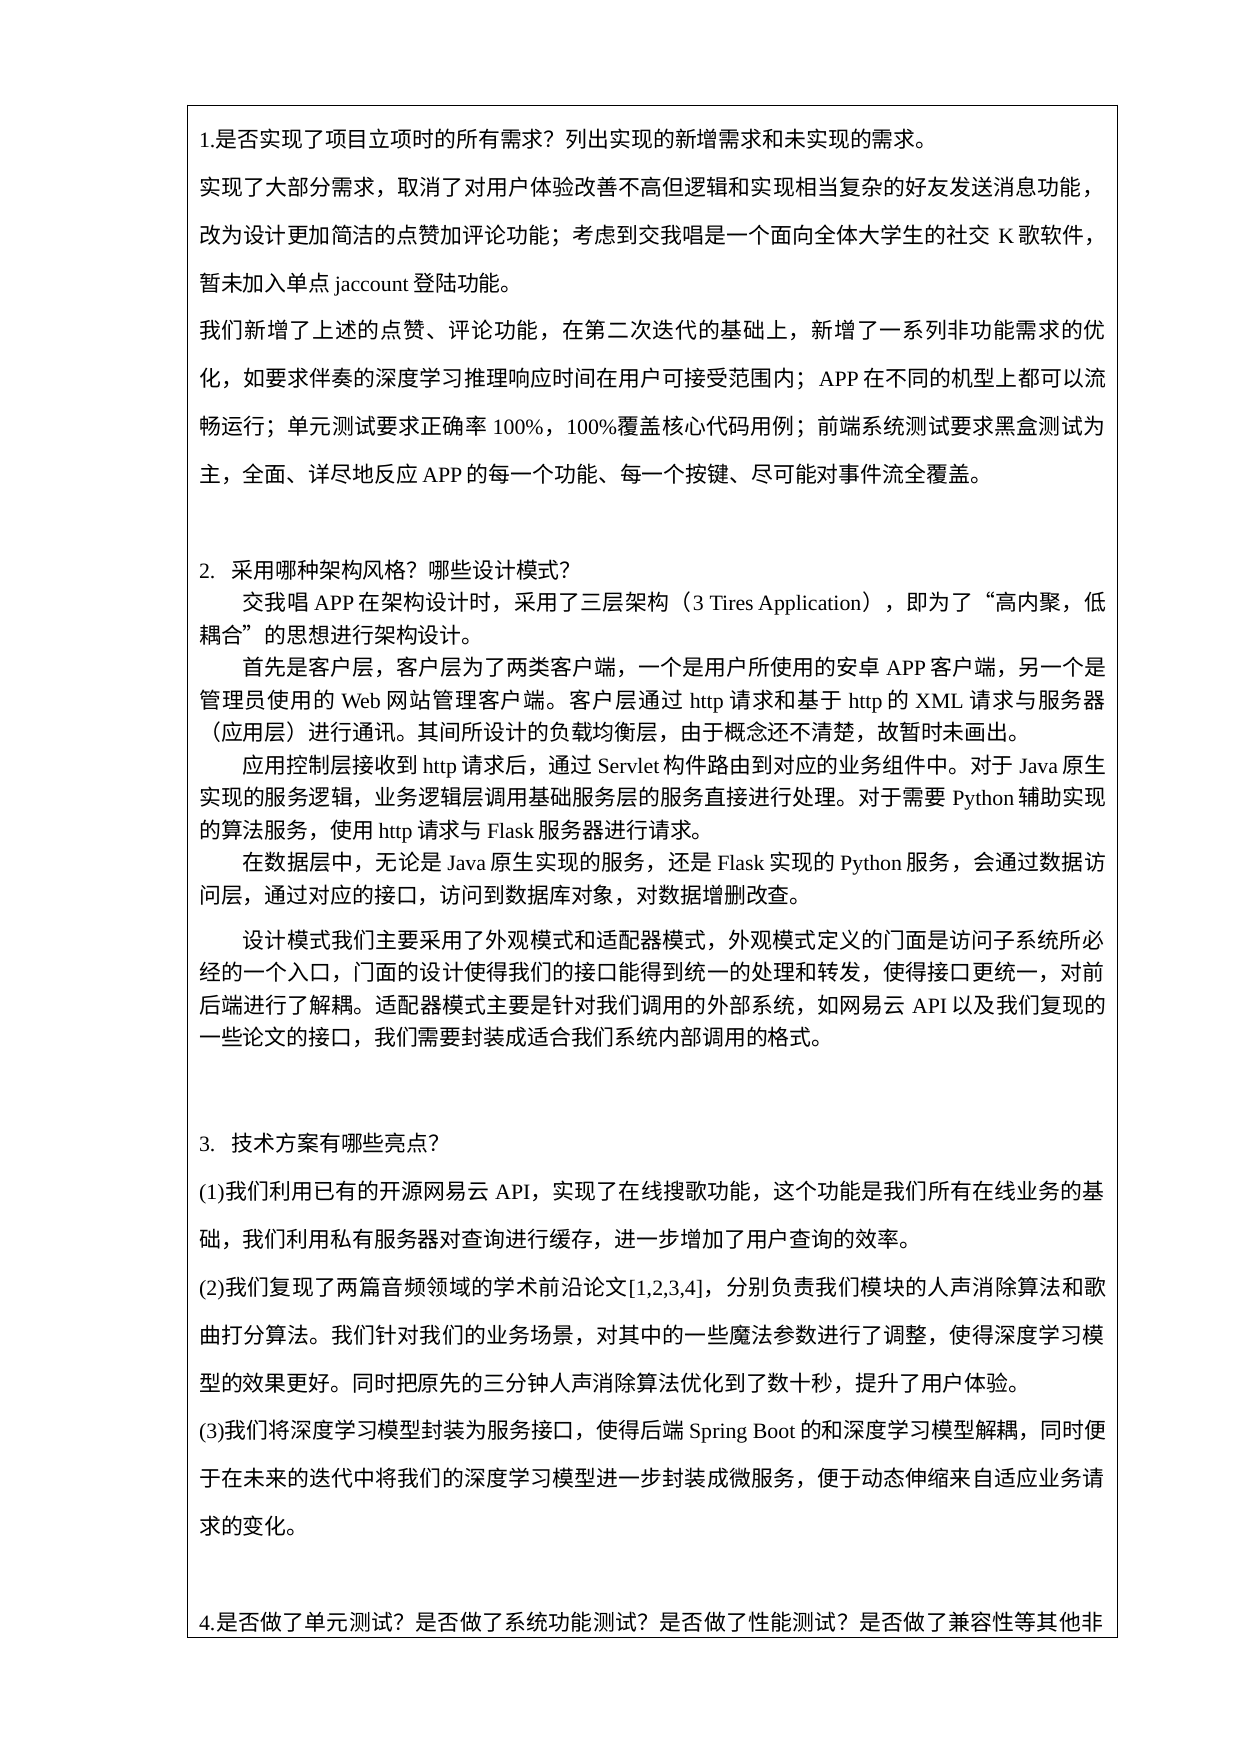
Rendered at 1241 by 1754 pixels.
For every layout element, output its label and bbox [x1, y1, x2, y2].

table_cell [188, 106, 1117, 1637]
